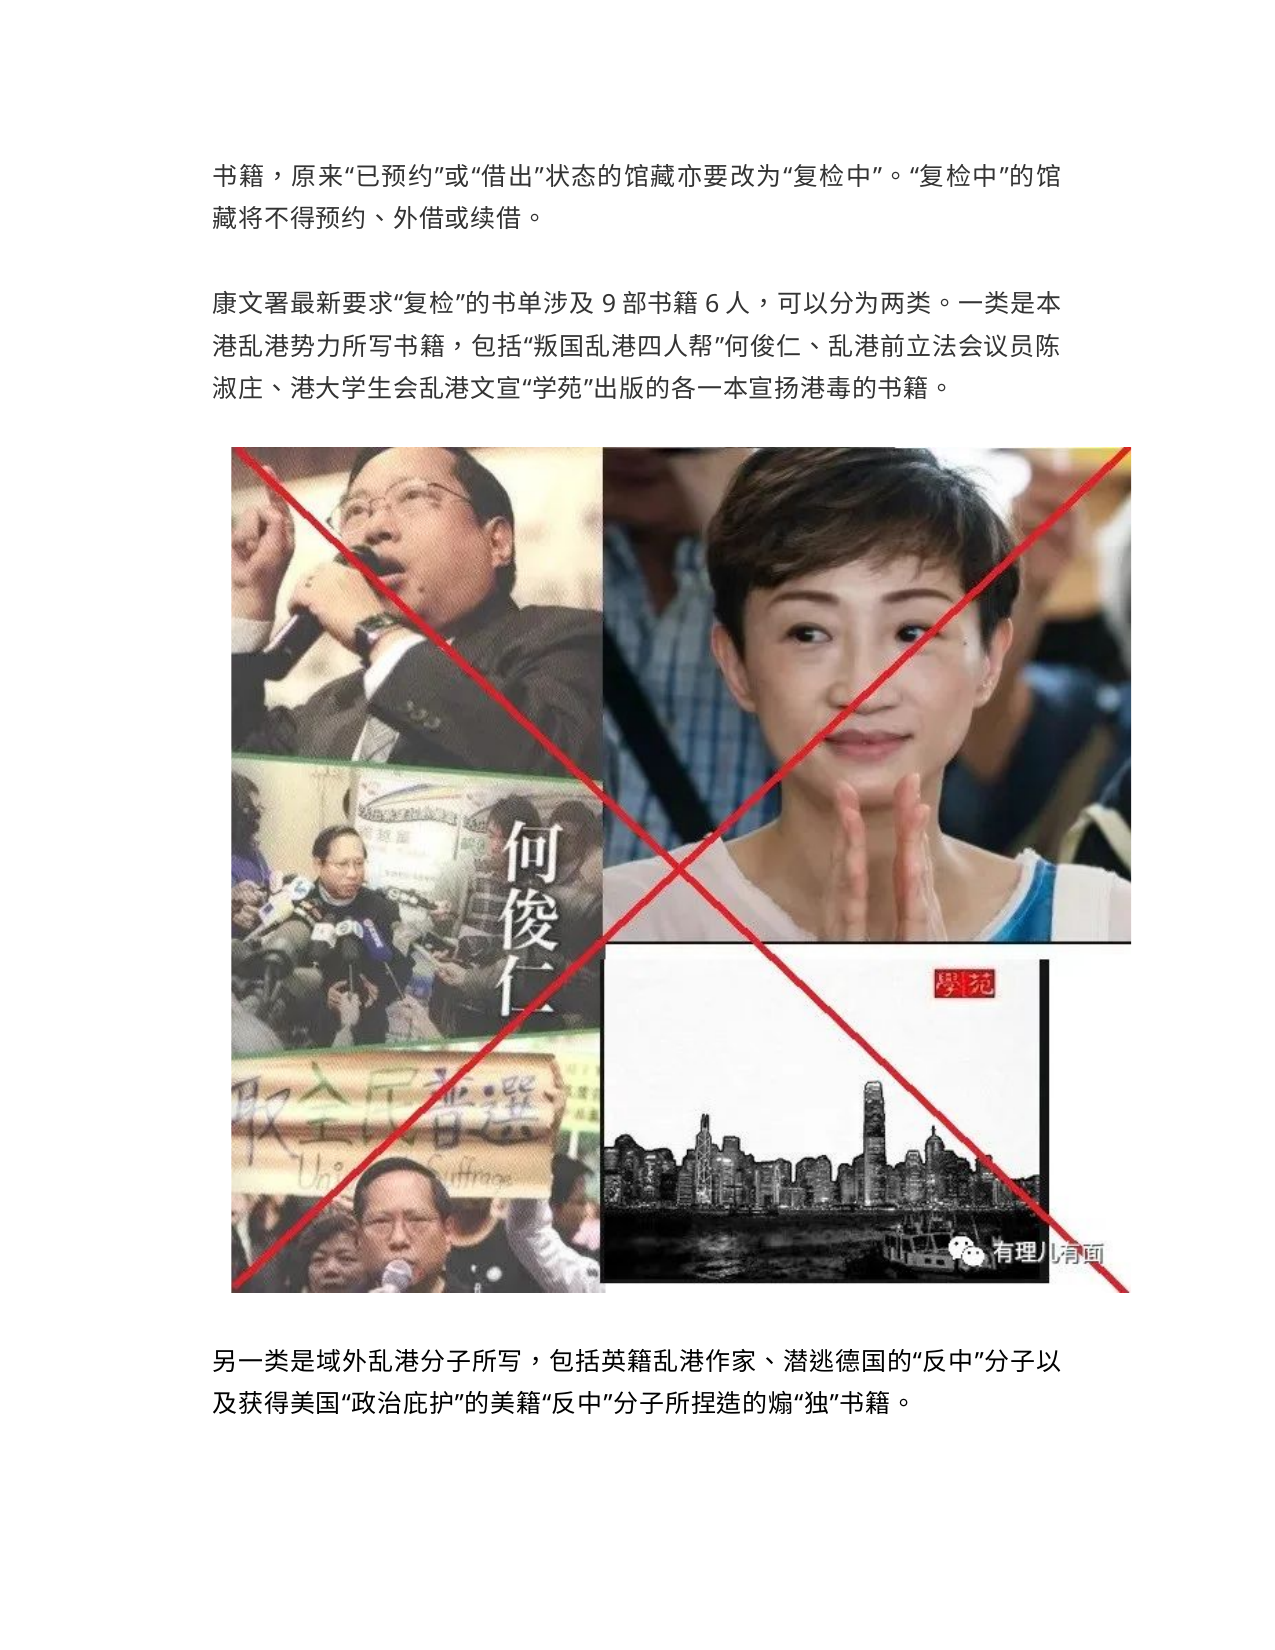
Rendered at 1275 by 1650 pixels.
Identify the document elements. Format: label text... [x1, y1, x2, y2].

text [212, 150, 1062, 235]
text 康文署最新要求“复检”的书单涉及9部书籍6人，可以分为两类。一类是本港乱港势力所写书籍，包括“叛国乱港四人帮”何俊仁、乱港前立法会议员陈淑庄、港大学生会乱港文宣“学苑”出版的各一本宣扬港毒的书籍。 [212, 277, 1062, 405]
text 另一类是域外乱港分子所写，包括英籍乱港作家、潜逃德国的“反中”分子以及获得美国“政治庇护”的美籍“反中”分子所捏造的煽“独”书籍。 [212, 1335, 1062, 1420]
picture [231, 447, 1132, 1293]
